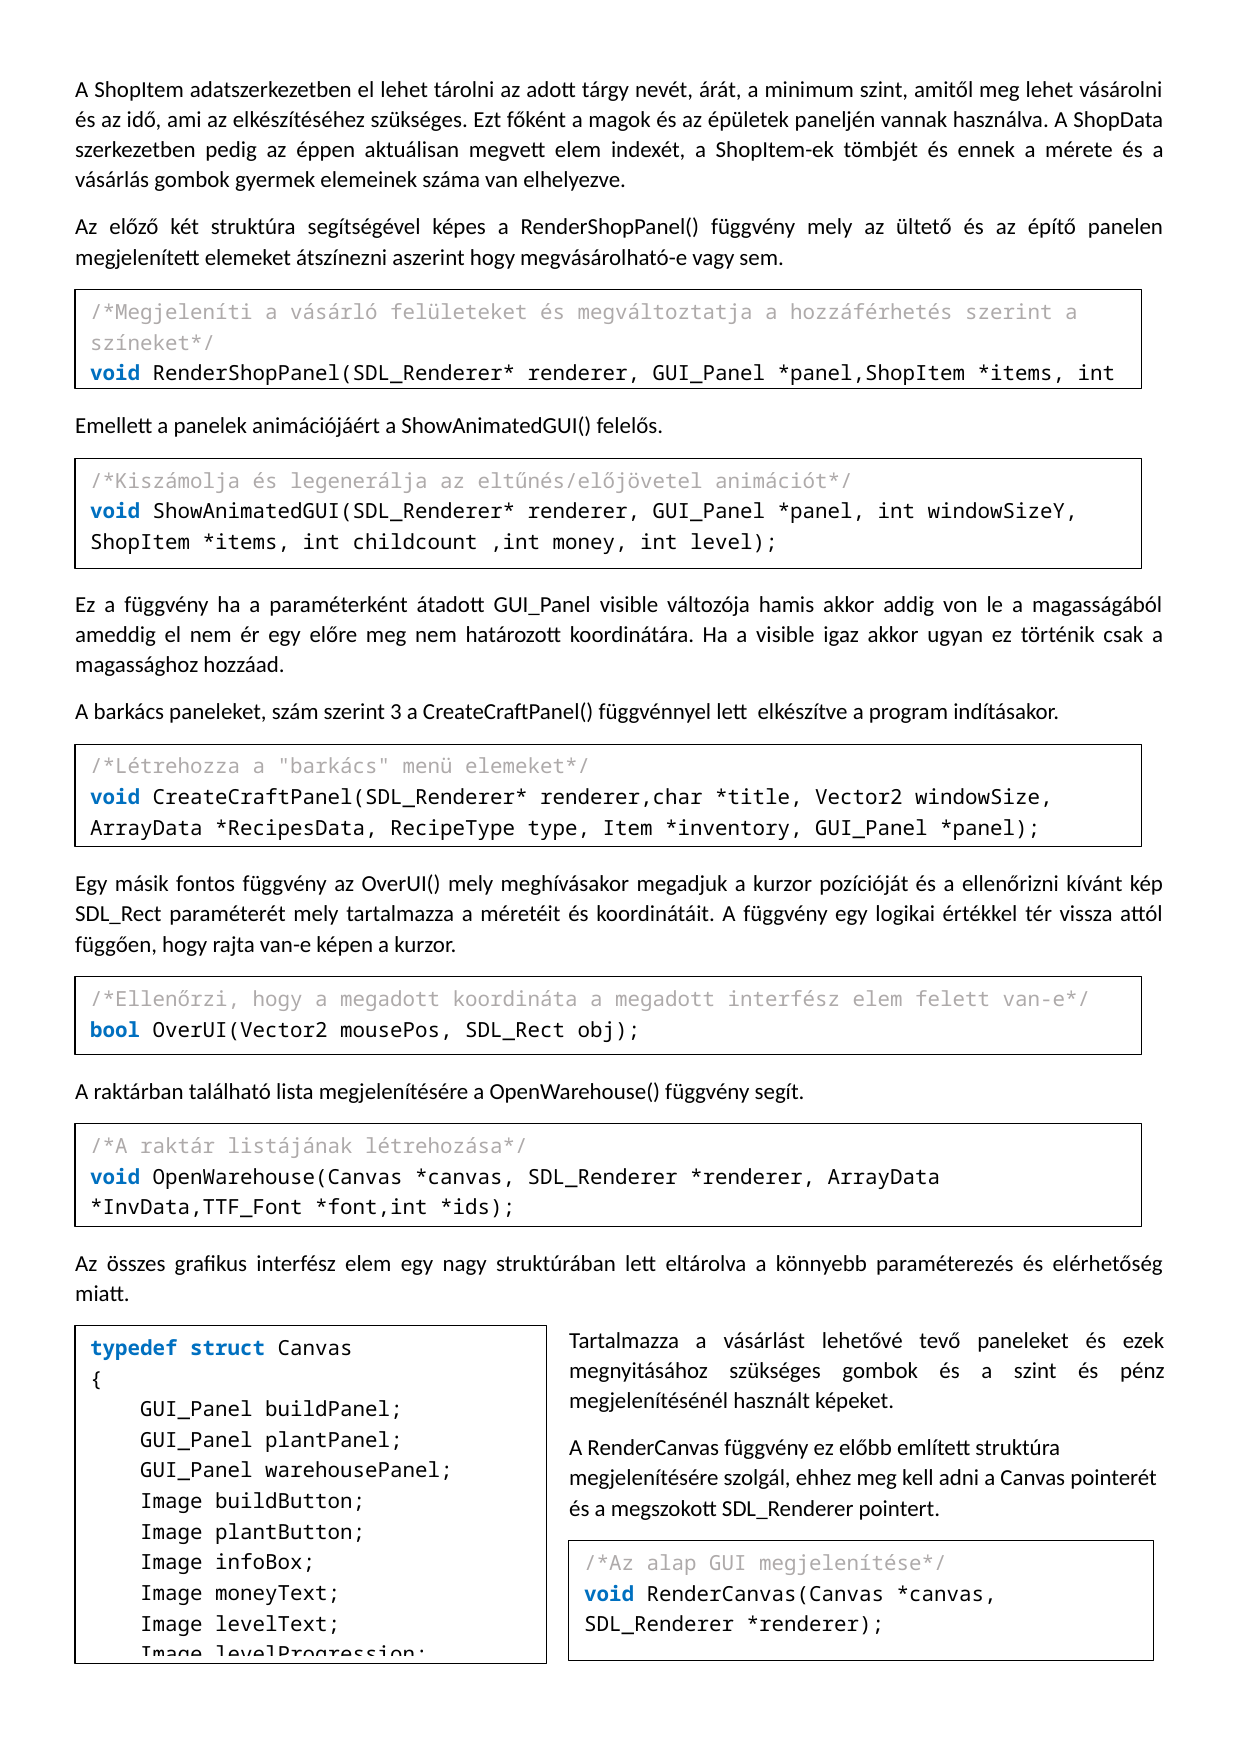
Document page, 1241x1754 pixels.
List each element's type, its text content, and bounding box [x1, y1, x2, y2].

text A raktárban található lista megjelenítésére a OpenWarehouse() függvény segít. [75, 1077, 1165, 1105]
text A barkács paneleket, szám szerint 3 a CreateCraftPanel() függvénnyel lett elkészítve a program indításakor. [75, 697, 1165, 725]
text Emellett a panelek animációjáért a ShowAnimatedGUI() felelős. [75, 412, 1165, 440]
text Az összes grafikus interfész elem egy nagy struktúrában lett eltárolva a könnyebb paraméterezés és elérhetőség miatt. [75, 1249, 1165, 1307]
text A ShopItem adatszerkezetben el lehet tárolni az adott tárgy nevét, árát, a minimum szint, amitől meg lehet vásárolni és az idő, ami az elkészítéséhez szükséges. Ezt főként a magok és az épületek paneljén vannak használva. A ShopData szerkezetben pedig az éppen aktuálisan megvett elem indexét, a ShopItem-ek tömbjét és ennek a mérete és a vásárlás gombok gyermek elemeinek száma van elhelyezve. [75, 75, 1165, 194]
text Ez a függvény ha a paraméterként átadott GUI_Panel visible változója hamis akkor addig von le a magasságából ameddig el nem ér egy előre meg nem határozott koordinátára. Ha a visible igaz akkor ugyan ez történik csak a magassághoz hozzáad. [75, 590, 1165, 678]
text Tartalmazza a vásárlást lehetővé tevő paneleket és ezek megnyitásához szükséges gombok és a szint és pénz megjelenítésénél használt képeket. [547, 1326, 1165, 1414]
text Egy másik fontos függvény az OverUI() mely meghívásakor megadjuk a kurzor pozícióját és a ellenőrizni kívánt kép SDL_Rect paraméterét mely tartalmazza a méretéit és koordinátáit. A függvény egy logikai értékkel tér vissza attól függően, hogy rajta van-e képen a kurzor. [75, 869, 1165, 958]
text A RenderCanvas függvény ez előbb említett struktúra megjelenítésére szolgál, ehhez meg kell adni a Canvas pointerét és a megszokott SDL_Renderer pointert. [547, 1433, 1165, 1522]
text Az előző két struktúra segítségével képes a RenderShopPanel() függvény mely az ültető és az építő panelen megjelenített elemeket átszínezni aszerint hogy megvásárolható-e vagy sem. [75, 212, 1165, 271]
